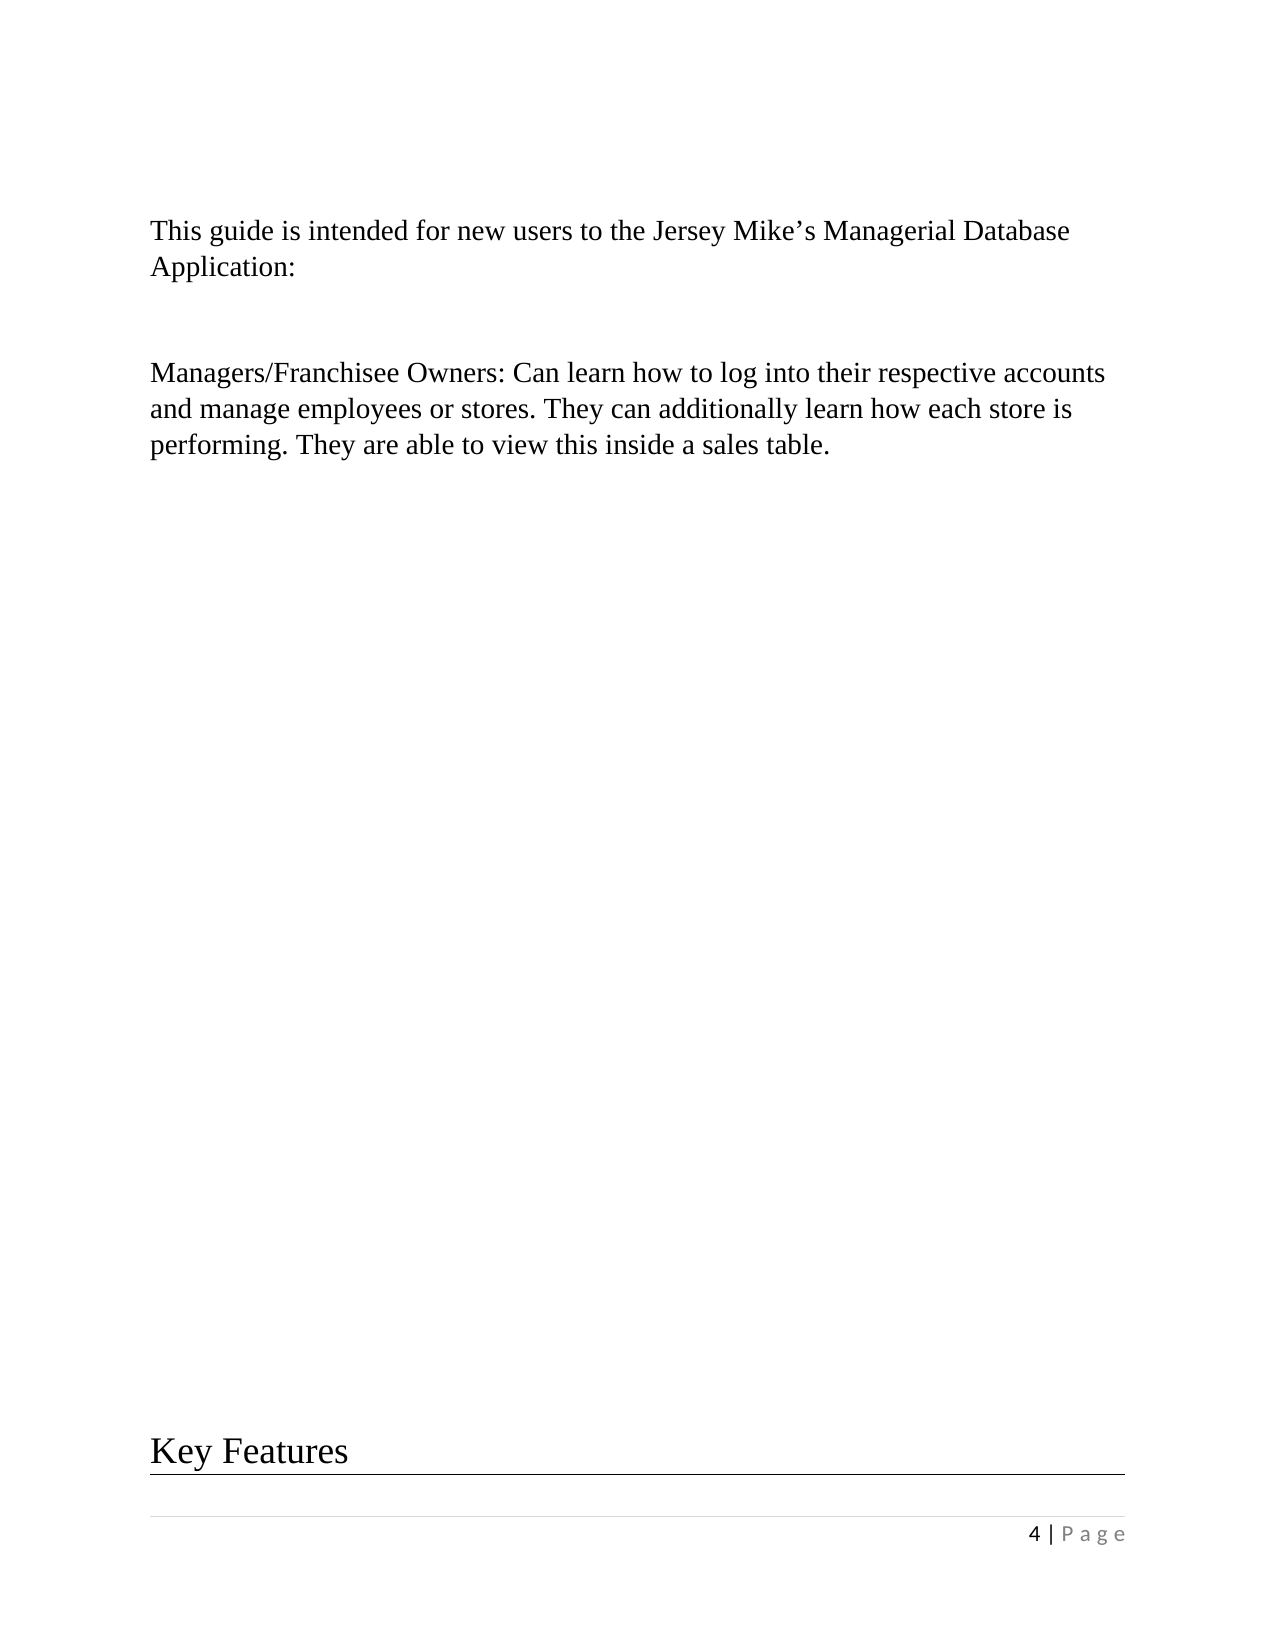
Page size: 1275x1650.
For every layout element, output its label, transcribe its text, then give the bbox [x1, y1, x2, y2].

text This guide is intended for new users to the Jersey Mike’s Managerial Database Application: [150, 213, 1125, 283]
text Key Features [150, 1428, 1125, 1474]
text Managers/Franchisee Owners: Can learn how to log into their respective accounts and manage employees or stores. They can additionally learn how each store is performing. They are able to view this inside a sales table. [150, 355, 1125, 461]
